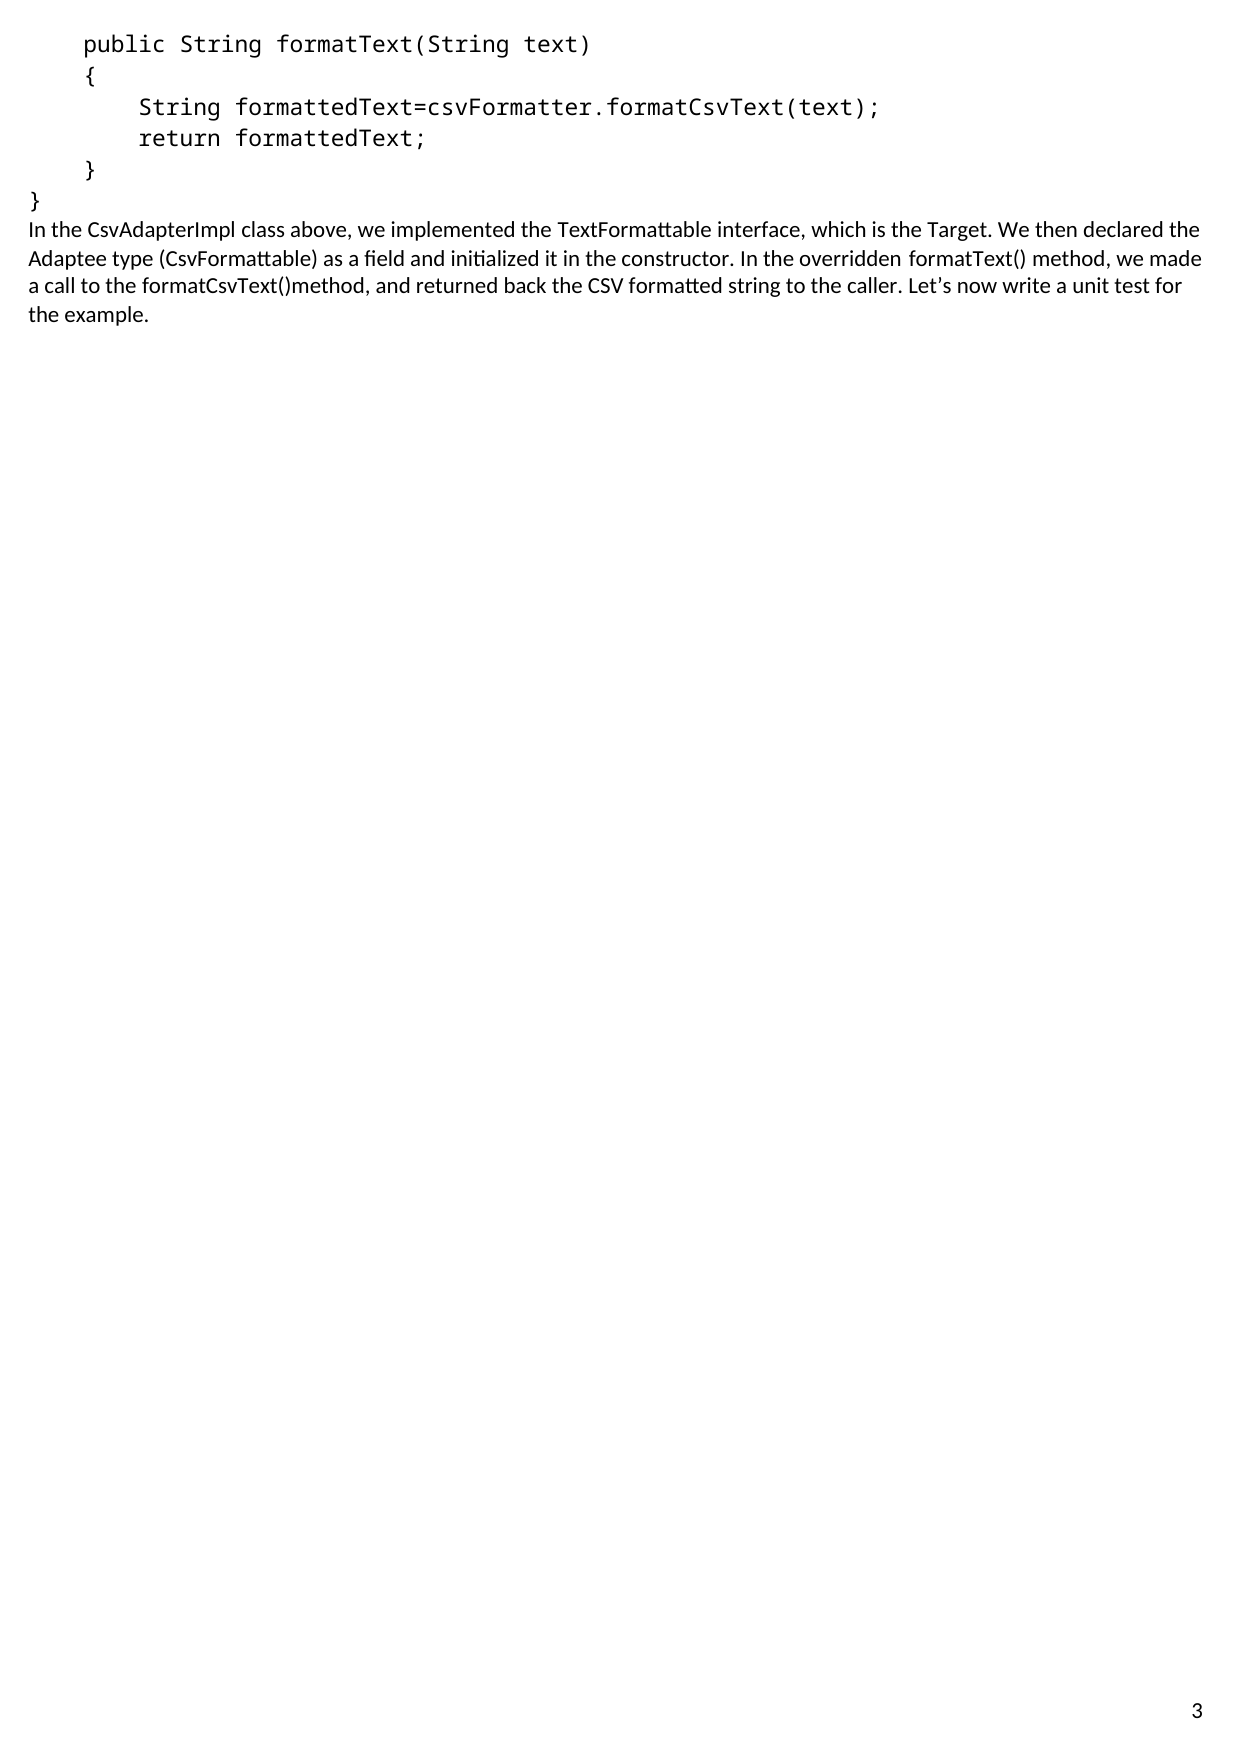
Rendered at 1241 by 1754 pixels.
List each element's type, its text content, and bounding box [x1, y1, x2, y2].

text String formattedText=csvFormatter.formatCsvText(text); [28, 91, 1203, 122]
text public String formatText(String text) [28, 28, 1203, 59]
text { [28, 59, 1203, 91]
text return formattedText; [28, 122, 1203, 153]
text In the CsvAdapterImpl class above, we implemented the TextFormattable interface, which is the Target. We then declared the Adaptee type (CsvFormattable) as a field and initialized it in the constructor. In the overridden formatText() method, we made a call to the formatCsvText()method, and returned back the CSV formatted string to the caller. Let’s now write a unit test for the example. [28, 216, 1203, 328]
text } [28, 153, 1203, 184]
text } [28, 184, 1203, 216]
